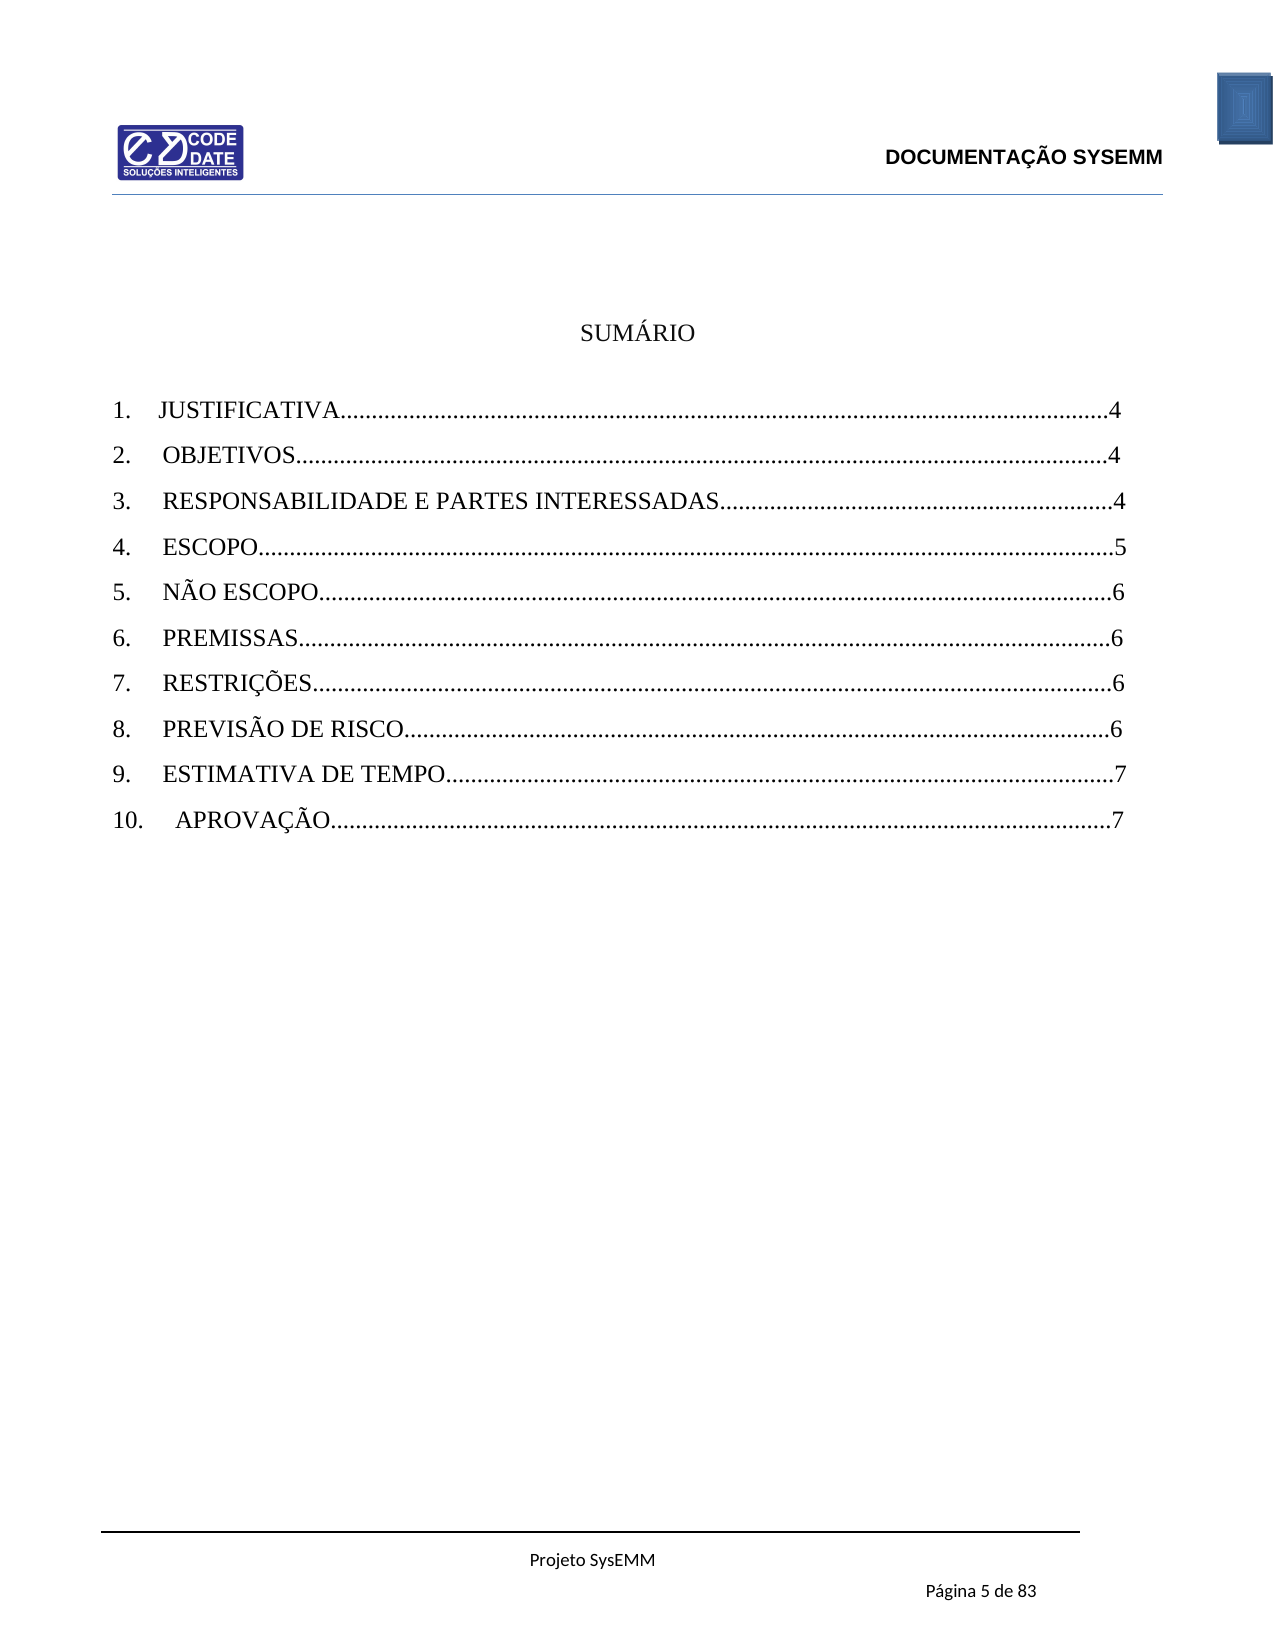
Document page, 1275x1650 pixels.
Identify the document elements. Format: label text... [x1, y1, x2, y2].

text 10. APROVAÇÃO.............................................................................................................................7 [112, 805, 1175, 833]
text 4. ESCOPO.........................................................................................................................................5 [112, 532, 1175, 560]
text 6. PREMISSAS..................................................................................................................................6 [112, 623, 1175, 651]
text 8. PREVISÃO DE RISCO.................................................................................................................6 [112, 714, 1175, 742]
text 1. justificativa...........................................................................................................................4 [112, 395, 1163, 424]
text 7. RESTRIÇÕES................................................................................................................................6 [112, 668, 1175, 697]
text SUMÁRIO [112, 318, 1163, 347]
text 9. ESTIMATIVA DE TEMPO...........................................................................................................7 [112, 759, 1175, 788]
text 2. OBJETIVOS..................................................................................................................................4 [112, 441, 1175, 469]
picture [116, 124, 245, 182]
text 3. RESPONSABILIDADE E PARTES INTERESSADAS...............................................................4 [112, 486, 1175, 515]
text 5. NÃO ESCOPO...............................................................................................................................6 [112, 577, 1175, 606]
